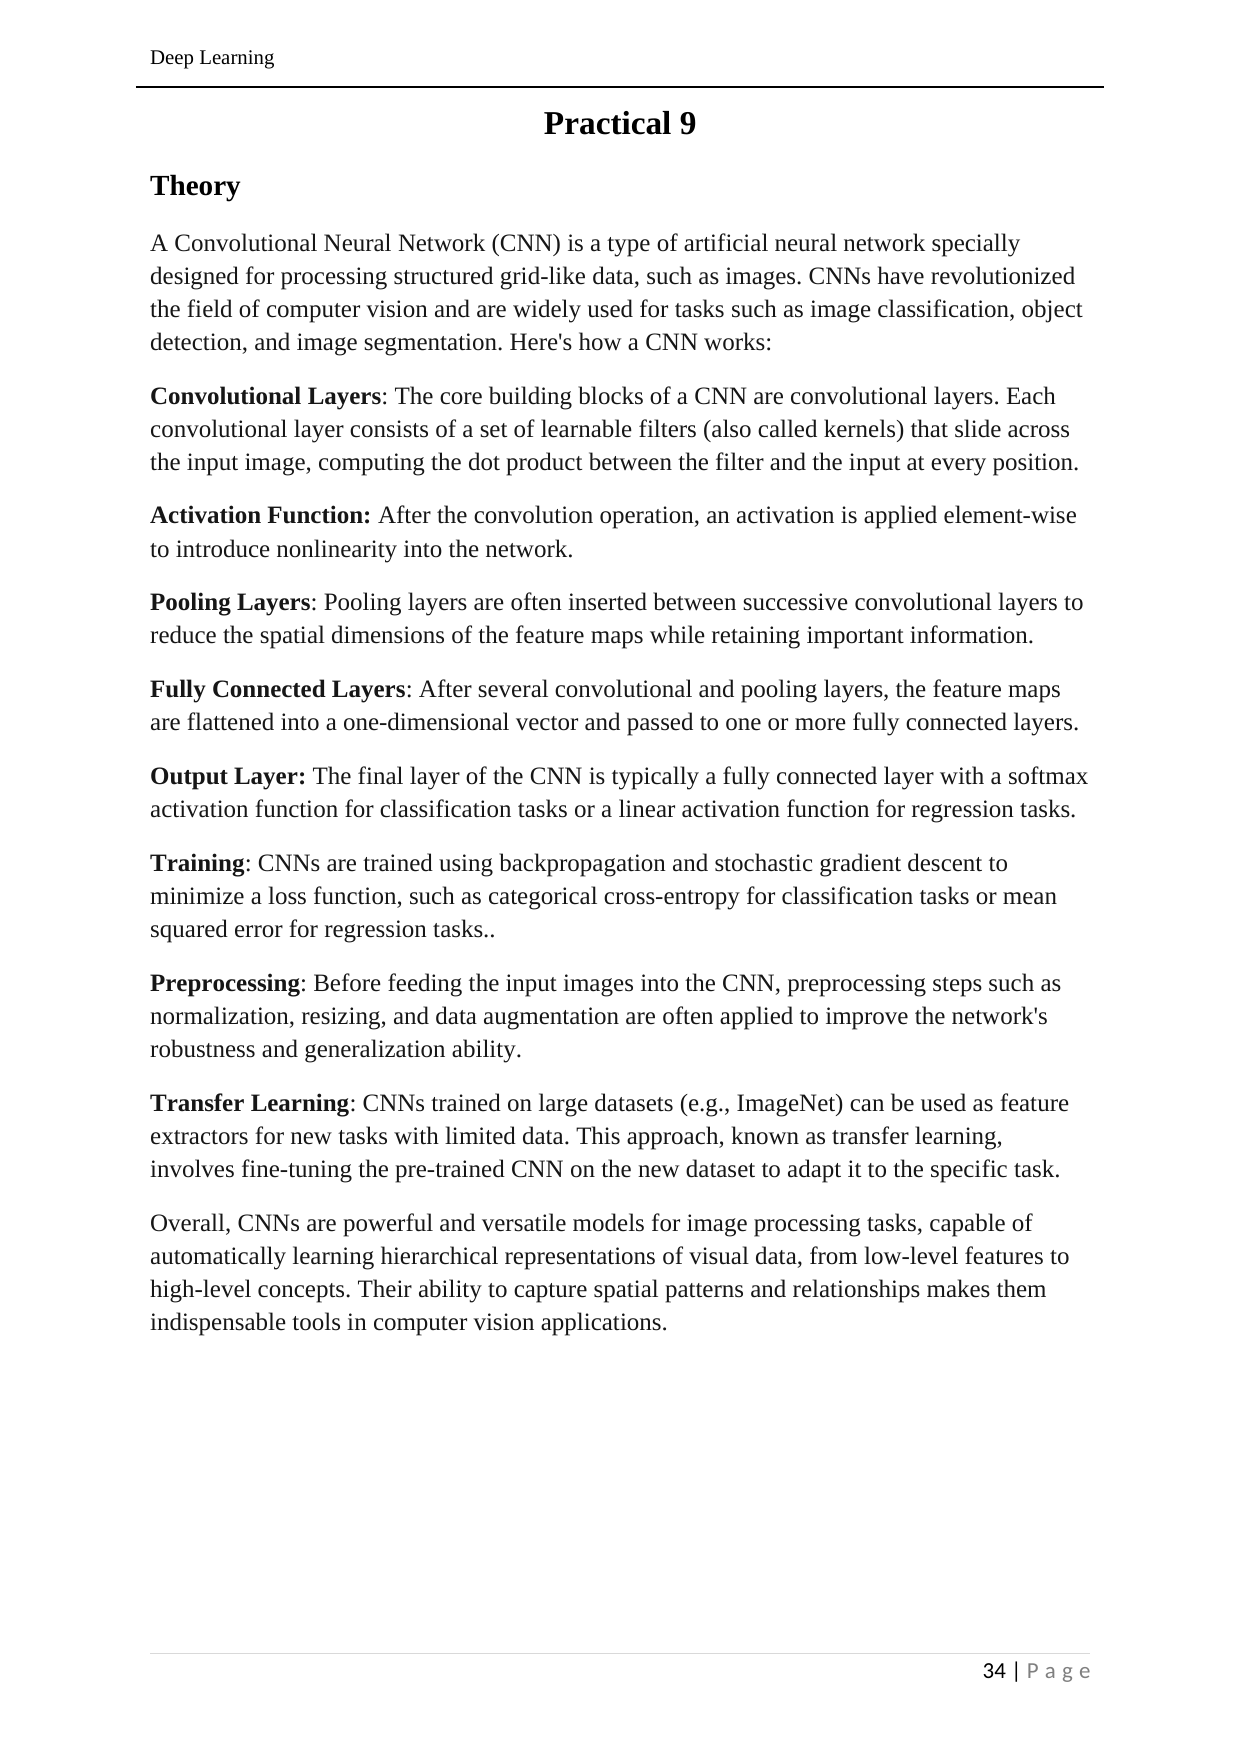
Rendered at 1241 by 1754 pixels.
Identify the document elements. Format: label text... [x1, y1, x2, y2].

text Fully Connected Layers: After several convolutional and pooling layers, the feature maps are flattened into a one-dimensional vector and passed to one or more fully connected layers. [150, 674, 1090, 736]
text Training: CNNs are trained using backpropagation and stochastic gradient descent to minimize a loss function, such as categorical cross-entropy for classification tasks or mean squared error for regression tasks.. [150, 848, 1090, 943]
text Output Layer: The final layer of the CNN is typically a fully connected layer with a softmax activation function for classification tasks or a linear activation function for regression tasks. [150, 761, 1090, 823]
text Activation Function: After the convolution operation, an activation is applied element-wise to introduce nonlinearity into the network. [150, 501, 1090, 562]
text Convolutional Layers: The core building blocks of a CNN are convolutional layers. Each convolutional layer consists of a set of learnable filters (also called kernels) that slide across the input image, computing the dot product between the filter and the input at every position. [150, 381, 1090, 476]
text Preprocessing: Before feeding the input images into the CNN, preprocessing steps such as normalization, resizing, and data augmentation are often applied to improve the network's robustness and generalization ability. [150, 968, 1090, 1063]
text Pooling Layers: Pooling layers are often inserted between successive convolutional layers to reduce the spatial dimensions of the feature maps while retaining important information. [150, 587, 1090, 649]
text Theory [150, 168, 1090, 202]
text Overall, CNNs are powerful and versatile models for image processing tasks, capable of automatically learning hierarchical representations of visual data, from low-level features to high-level concepts. Their ability to capture spatial patterns and relationships makes them indispensable tools in computer vision applications. [150, 1208, 1090, 1336]
text Practical 9 [150, 103, 1090, 142]
text Transfer Learning: CNNs trained on large datasets (e.g., ImageNet) can be used as feature extractors for new tasks with limited data. This approach, known as transfer learning, involves fine-tuning the pre-trained CNN on the new dataset to adapt it to the specific task. [150, 1088, 1090, 1183]
text A Convolutional Neural Network (CNN) is a type of artificial neural network specially designed for processing structured grid-like data, such as images. CNNs have revolutionized the field of computer vision and are widely used for tasks such as image classification, object detection, and image segmentation. Here's how a CNN works: [150, 228, 1090, 356]
